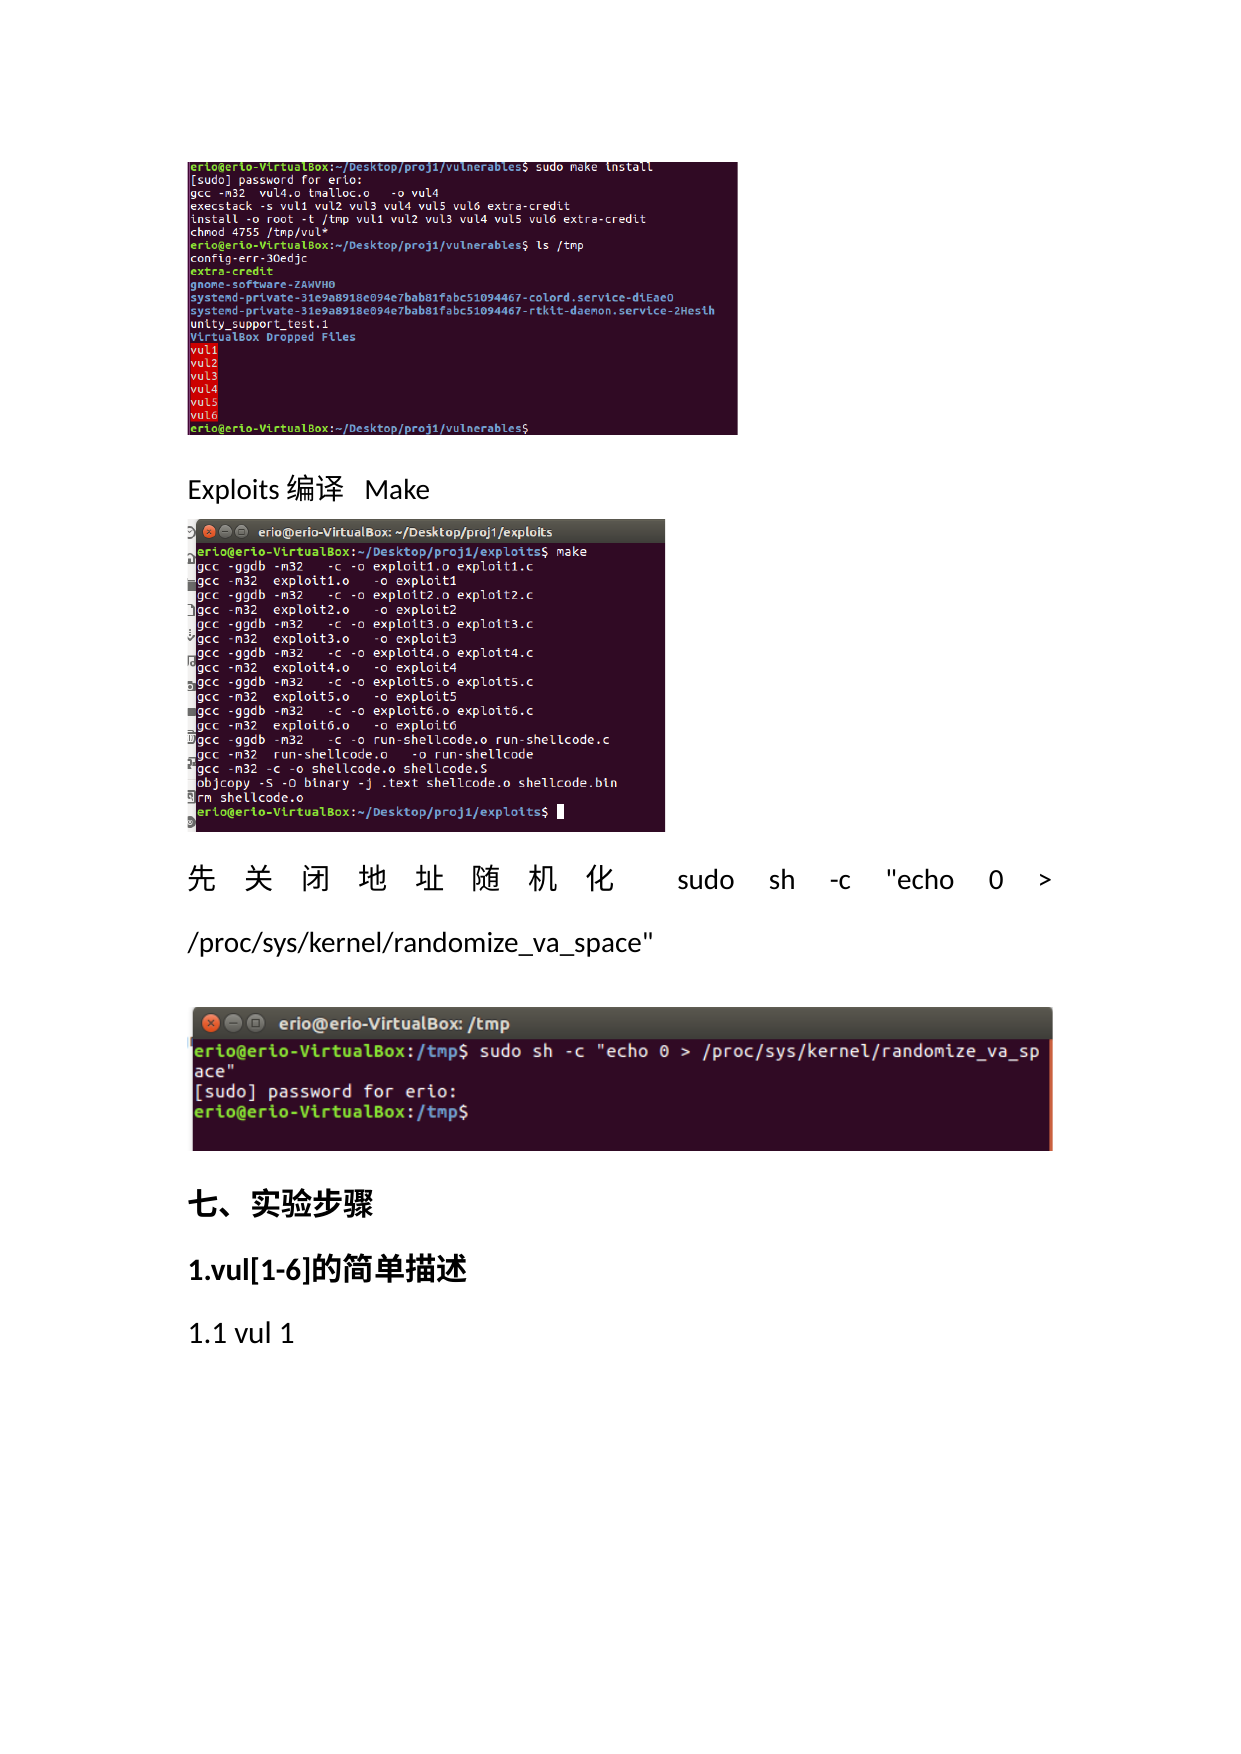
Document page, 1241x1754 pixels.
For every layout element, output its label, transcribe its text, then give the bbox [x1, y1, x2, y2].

picture [187, 519, 666, 832]
text 1.1 vul 1 [187, 1299, 1053, 1364]
text Exploits 编译 Make [187, 454, 1053, 519]
picture [187, 162, 738, 435]
picture [187, 1007, 1053, 1151]
text 1.vul[1-6]的简单描述 [187, 1234, 1053, 1299]
text 七、实验步骤 [187, 1169, 1053, 1234]
text 先关闭地址随机化 sudo sh -c "echo 0 > /proc/sys/kernel/randomize_va_space" [187, 844, 1053, 974]
